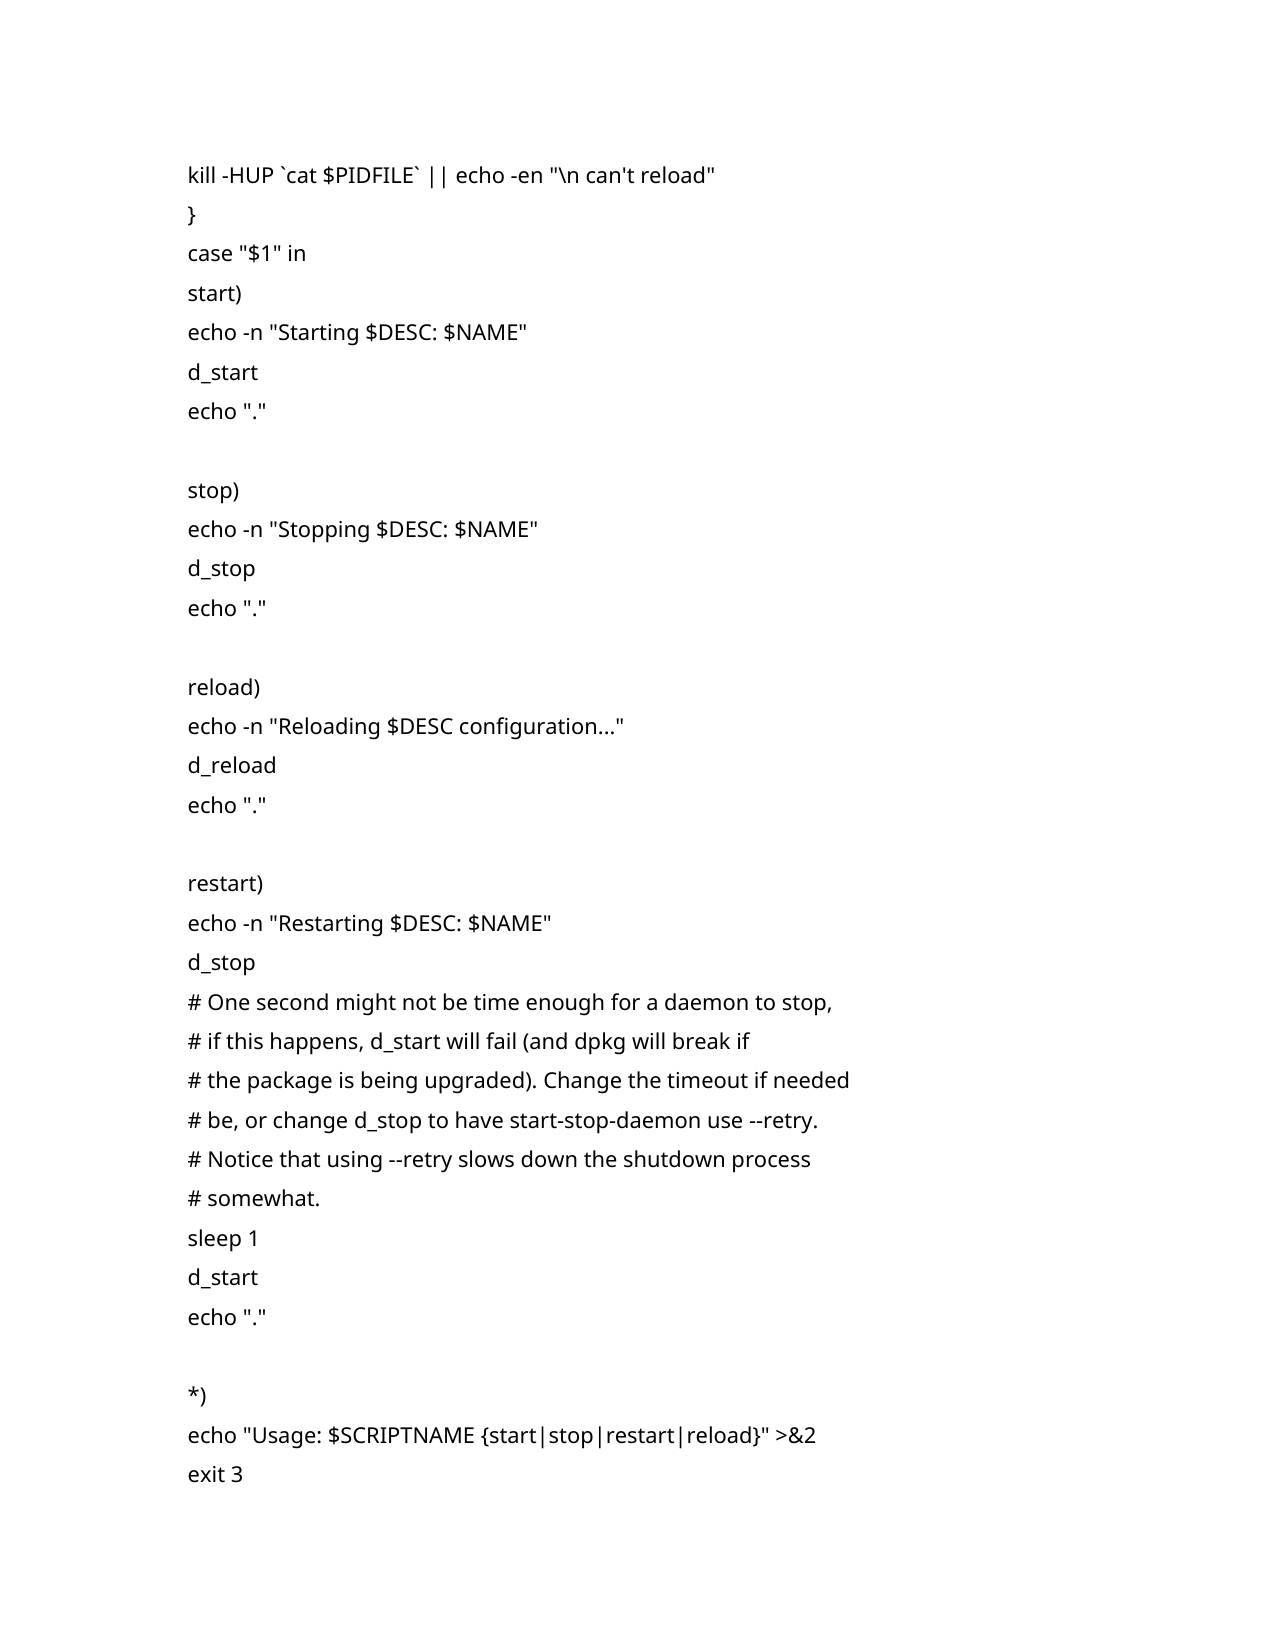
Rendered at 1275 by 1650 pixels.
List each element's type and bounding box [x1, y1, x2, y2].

text [187, 150, 1087, 1489]
